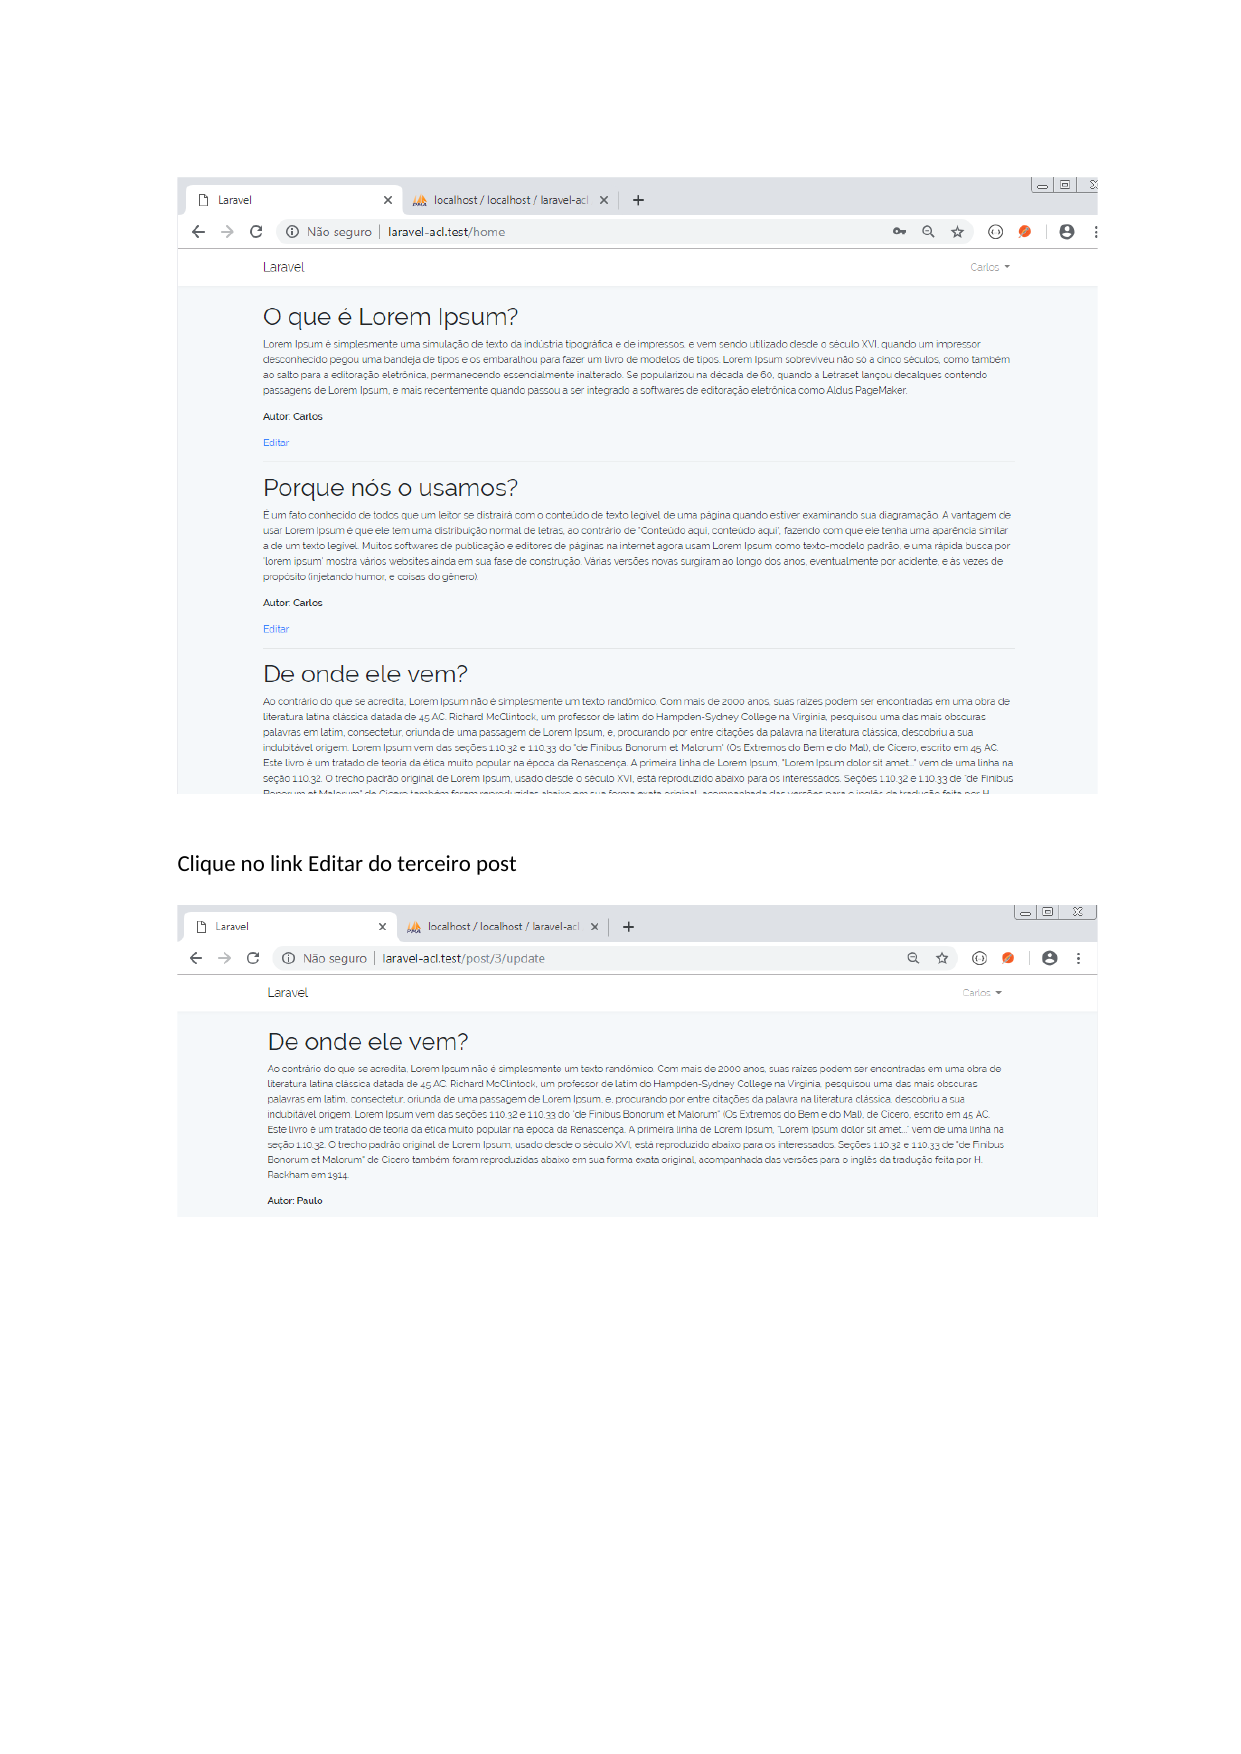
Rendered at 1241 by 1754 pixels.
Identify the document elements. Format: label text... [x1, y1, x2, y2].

text Clique no link Editar do terceiro post [177, 849, 1122, 877]
picture [177, 177, 1098, 794]
picture [177, 905, 1098, 1217]
